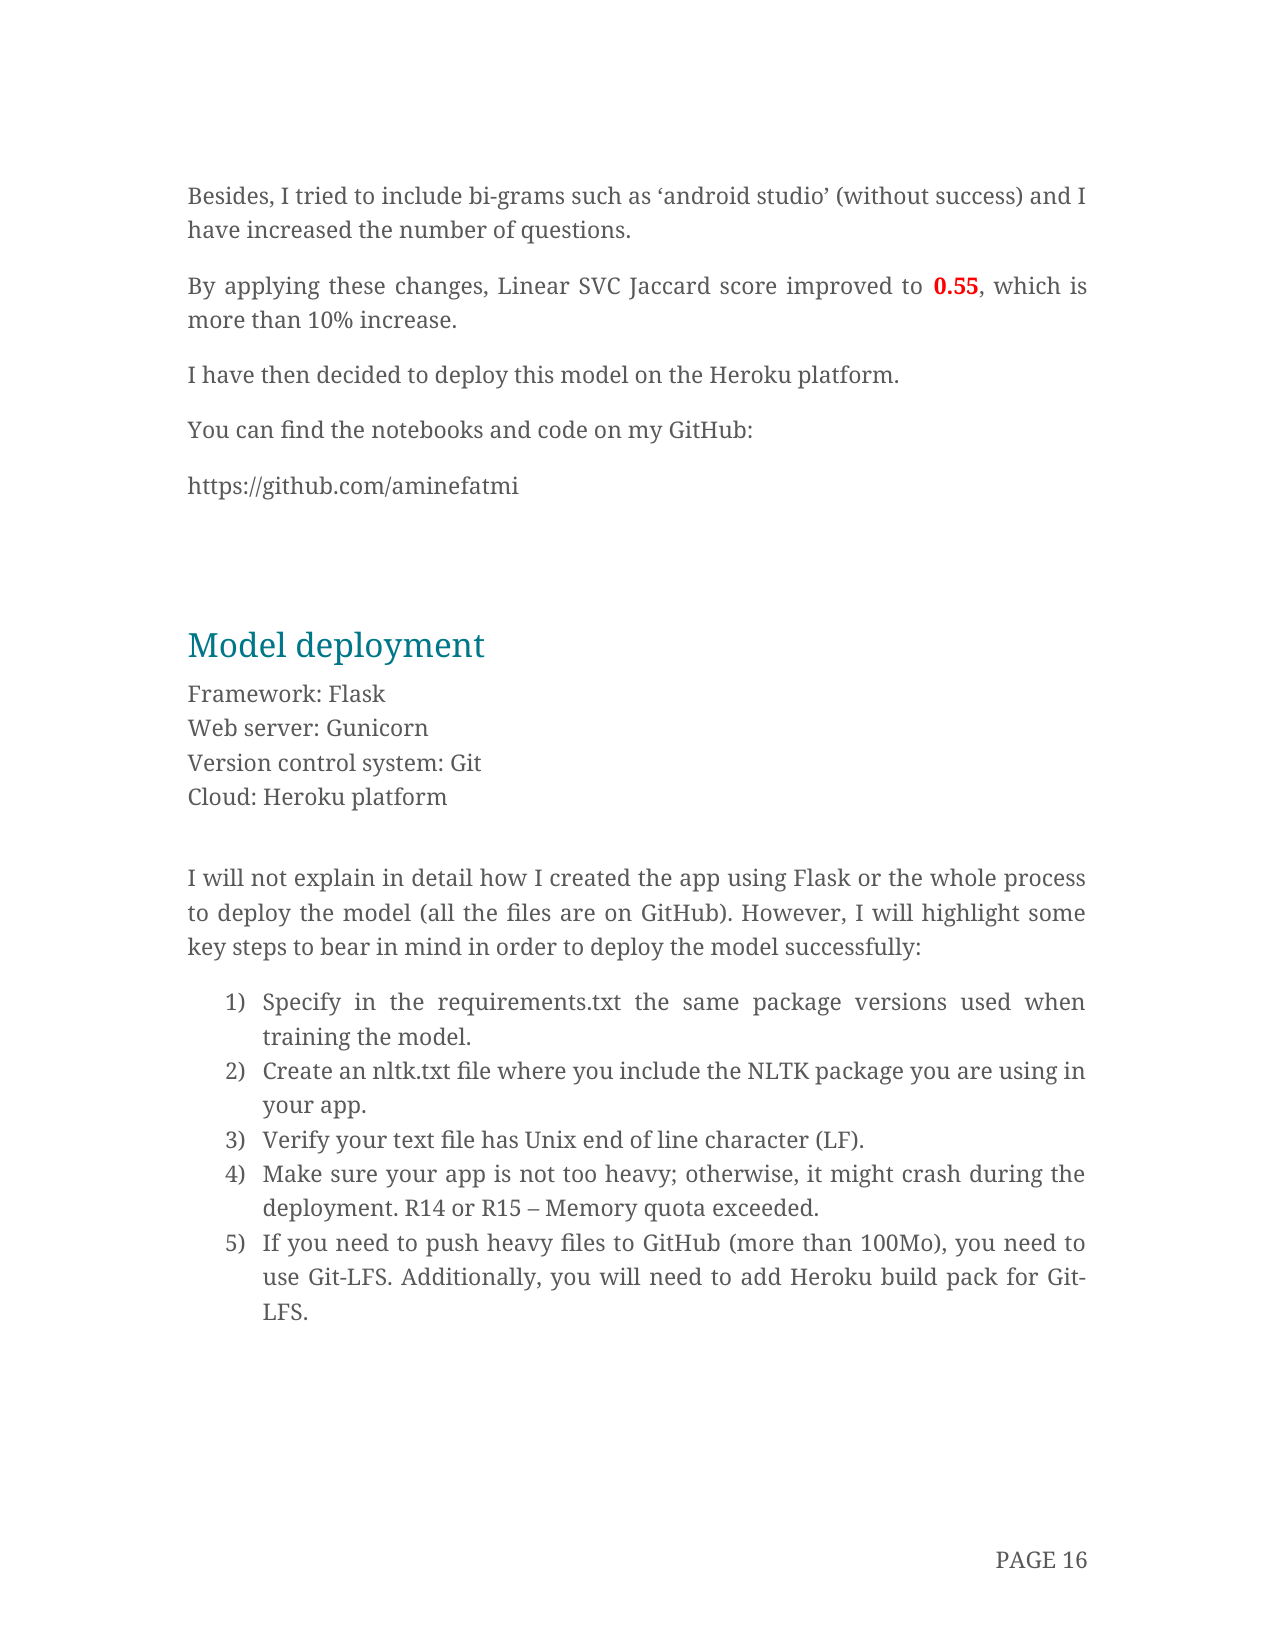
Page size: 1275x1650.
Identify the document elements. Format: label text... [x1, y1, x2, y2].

text You can find the notebooks and code on my GitHub: [187, 414, 1087, 446]
list Create an nltk.txt file where you include the NLTK package you are using in your app. [225, 1055, 1087, 1121]
list Make sure your app is not too heavy; otherwise, it might crash during the deployment. R14 or R15 – Memory quota exceeded. [225, 1158, 1087, 1224]
text Version control system: Git [187, 747, 1087, 778]
text Web server: Gunicorn [187, 712, 1087, 743]
text Cloud: Heroku platform [187, 781, 1087, 812]
text https://github.com/aminefatmi [187, 469, 1087, 501]
list Specify in the requirements.txt the same package versions used when training the model. [225, 986, 1087, 1052]
list If you need to push heavy files to GitHub (more than 100Mo), you need to use Git-LFS. Additionally, you will need to add Heroku build pack for Git-LFS. [225, 1227, 1087, 1327]
text Besides, I tried to include bi-grams such as ‘android studio’ (without success) and I have increased the number of questions. [187, 180, 1087, 246]
list Verify your text file has Unix end of line character (LF). [225, 1124, 1087, 1155]
text I have then decided to deploy this model on the Heroku platform. [187, 359, 1087, 390]
text By applying these changes, Linear SVC Jaccard score improved to 0.55, which is more than 10% increase. [187, 269, 1087, 335]
subtitle Model deployment [187, 622, 1087, 667]
text Framework: Flask [187, 678, 1087, 709]
text I will not explain in detail how I created the app using Flask or the whole process to deploy the model (all the files are on GitHub). However, I will highlight some key steps to bear in mind in order to deploy the model successfully: [187, 862, 1087, 962]
